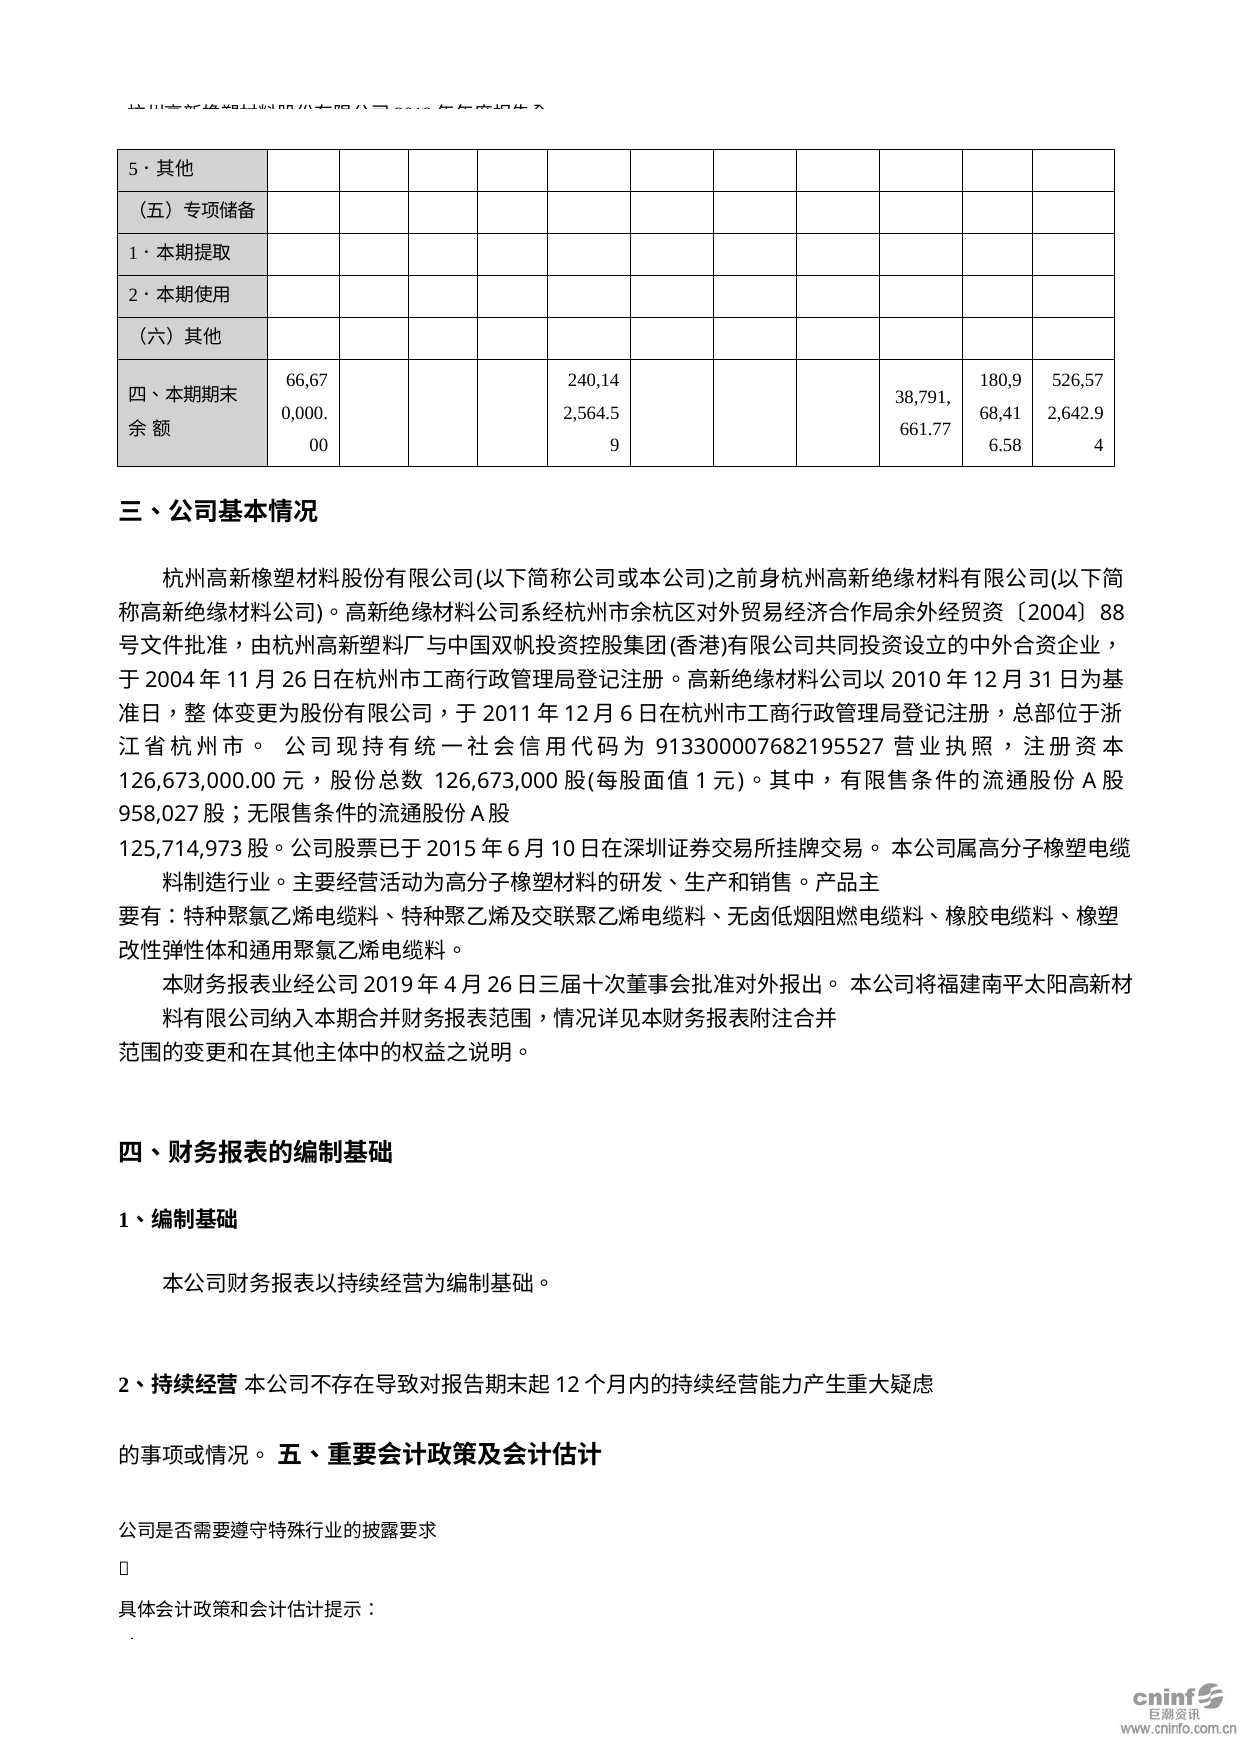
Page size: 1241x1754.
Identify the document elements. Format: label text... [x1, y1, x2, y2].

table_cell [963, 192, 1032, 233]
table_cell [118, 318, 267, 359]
subtitle 四、财务报表的编制基础 [118, 1135, 1138, 1169]
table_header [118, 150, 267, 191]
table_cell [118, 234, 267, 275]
text 具体会计政策和会计估计提示： [118, 1596, 1138, 1621]
text 公司是否需要遵守特殊行业的披露要求 否 [118, 1517, 439, 1581]
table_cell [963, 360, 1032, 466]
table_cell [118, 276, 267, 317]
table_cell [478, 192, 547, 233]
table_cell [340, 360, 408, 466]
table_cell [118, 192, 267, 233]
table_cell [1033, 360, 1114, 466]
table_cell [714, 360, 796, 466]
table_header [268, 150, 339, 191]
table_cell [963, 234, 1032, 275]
subtitle 本公司财务报表以持续经营为编制基础。 [162, 1268, 1138, 1298]
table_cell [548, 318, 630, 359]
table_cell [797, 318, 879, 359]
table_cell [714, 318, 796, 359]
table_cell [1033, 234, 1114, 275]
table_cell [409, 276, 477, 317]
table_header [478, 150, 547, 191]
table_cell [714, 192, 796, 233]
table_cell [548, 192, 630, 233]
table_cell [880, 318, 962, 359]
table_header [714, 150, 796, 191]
subtitle 杭州高新橡塑材料股份有限公司(以下简称公司或本公司)之前身杭州高新绝缘材料有限公司(以下简 称高新绝缘材料公司)。高新绝缘材料公司系经杭州市余杭区对外贸易经济合作局余外经贸资〔2004〕88 号文件批准，由杭州高新塑料厂与中国双帆投资控股集团(香港)有限公司共同投资设立的中外合资企业， 于2004年11月26日在杭州市工商行政管理局登记注册。高新绝缘材料公司以2010年12月31日为基准日，整 体变更为股份有限公司，于2011年12月6日在杭州市工商行政管理局登记注册，总部位于浙江省杭州市。 公司现持有统一社会信用代码为913300007682195527营业执照，注册资本126,673,000.00元，股份总数 126,673,000股(每股面值1元)。其中，有限售条件的流通股份A股958,027股；无限售条件的流通股份A股 [118, 563, 1124, 828]
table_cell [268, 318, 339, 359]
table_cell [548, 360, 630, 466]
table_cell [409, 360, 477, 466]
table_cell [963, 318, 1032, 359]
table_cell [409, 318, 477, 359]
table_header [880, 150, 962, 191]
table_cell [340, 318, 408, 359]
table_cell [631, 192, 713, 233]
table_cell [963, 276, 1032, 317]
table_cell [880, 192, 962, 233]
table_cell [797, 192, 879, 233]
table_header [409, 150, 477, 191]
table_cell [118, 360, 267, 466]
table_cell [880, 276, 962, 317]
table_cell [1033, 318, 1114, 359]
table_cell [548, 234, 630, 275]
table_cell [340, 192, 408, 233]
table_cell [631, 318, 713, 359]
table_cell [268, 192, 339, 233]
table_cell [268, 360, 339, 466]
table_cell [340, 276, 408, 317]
text 2、持续经营 本公司不存在导致对报告期末起12个月内的持续经营能力产生重大疑虑的事项或情况。 五、重要会计政策及会计估计 [118, 1369, 951, 1471]
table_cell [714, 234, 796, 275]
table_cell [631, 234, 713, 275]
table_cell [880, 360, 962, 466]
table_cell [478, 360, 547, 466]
subtitle 要有：特种聚氯乙烯电缆料、特种聚乙烯及交联聚乙烯电缆料、无卤低烟阻燃电缆料、橡胶电缆料、橡塑 改性弹性体和通用聚氯乙烯电缆料。 [118, 901, 1138, 964]
subtitle 范围的变更和在其他主体中的权益之说明。 [118, 1037, 1138, 1067]
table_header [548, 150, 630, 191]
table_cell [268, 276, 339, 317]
subtitle 125,714,973股。公司股票已于2015年6月10日在深圳证券交易所挂牌交易。 本公司属高分子橡塑电缆料制造行业。主要经营活动为高分子橡塑材料的研发、生产和销售。产品主 [118, 833, 1138, 896]
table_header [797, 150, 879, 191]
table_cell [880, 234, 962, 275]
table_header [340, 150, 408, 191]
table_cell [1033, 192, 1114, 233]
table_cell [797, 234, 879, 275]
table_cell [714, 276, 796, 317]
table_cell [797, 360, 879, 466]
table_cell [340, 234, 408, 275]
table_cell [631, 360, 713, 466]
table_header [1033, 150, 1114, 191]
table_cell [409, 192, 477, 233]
picture [1115, 1680, 1240, 1737]
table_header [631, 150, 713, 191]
subtitle 本财务报表业经公司2019年4月26日三届十次董事会批准对外报出。 本公司将福建南平太阳高新材料有限公司纳入本期合并财务报表范围，情况详见本财务报表附注合并 [162, 969, 1138, 1032]
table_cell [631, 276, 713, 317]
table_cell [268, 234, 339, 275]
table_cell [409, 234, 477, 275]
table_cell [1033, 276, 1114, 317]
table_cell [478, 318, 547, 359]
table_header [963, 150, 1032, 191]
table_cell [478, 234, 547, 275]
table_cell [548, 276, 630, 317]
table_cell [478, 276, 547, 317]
subtitle 1、编制基础 [118, 1204, 1138, 1233]
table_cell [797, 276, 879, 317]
subtitle 三、公司基本情况 [118, 494, 1138, 528]
